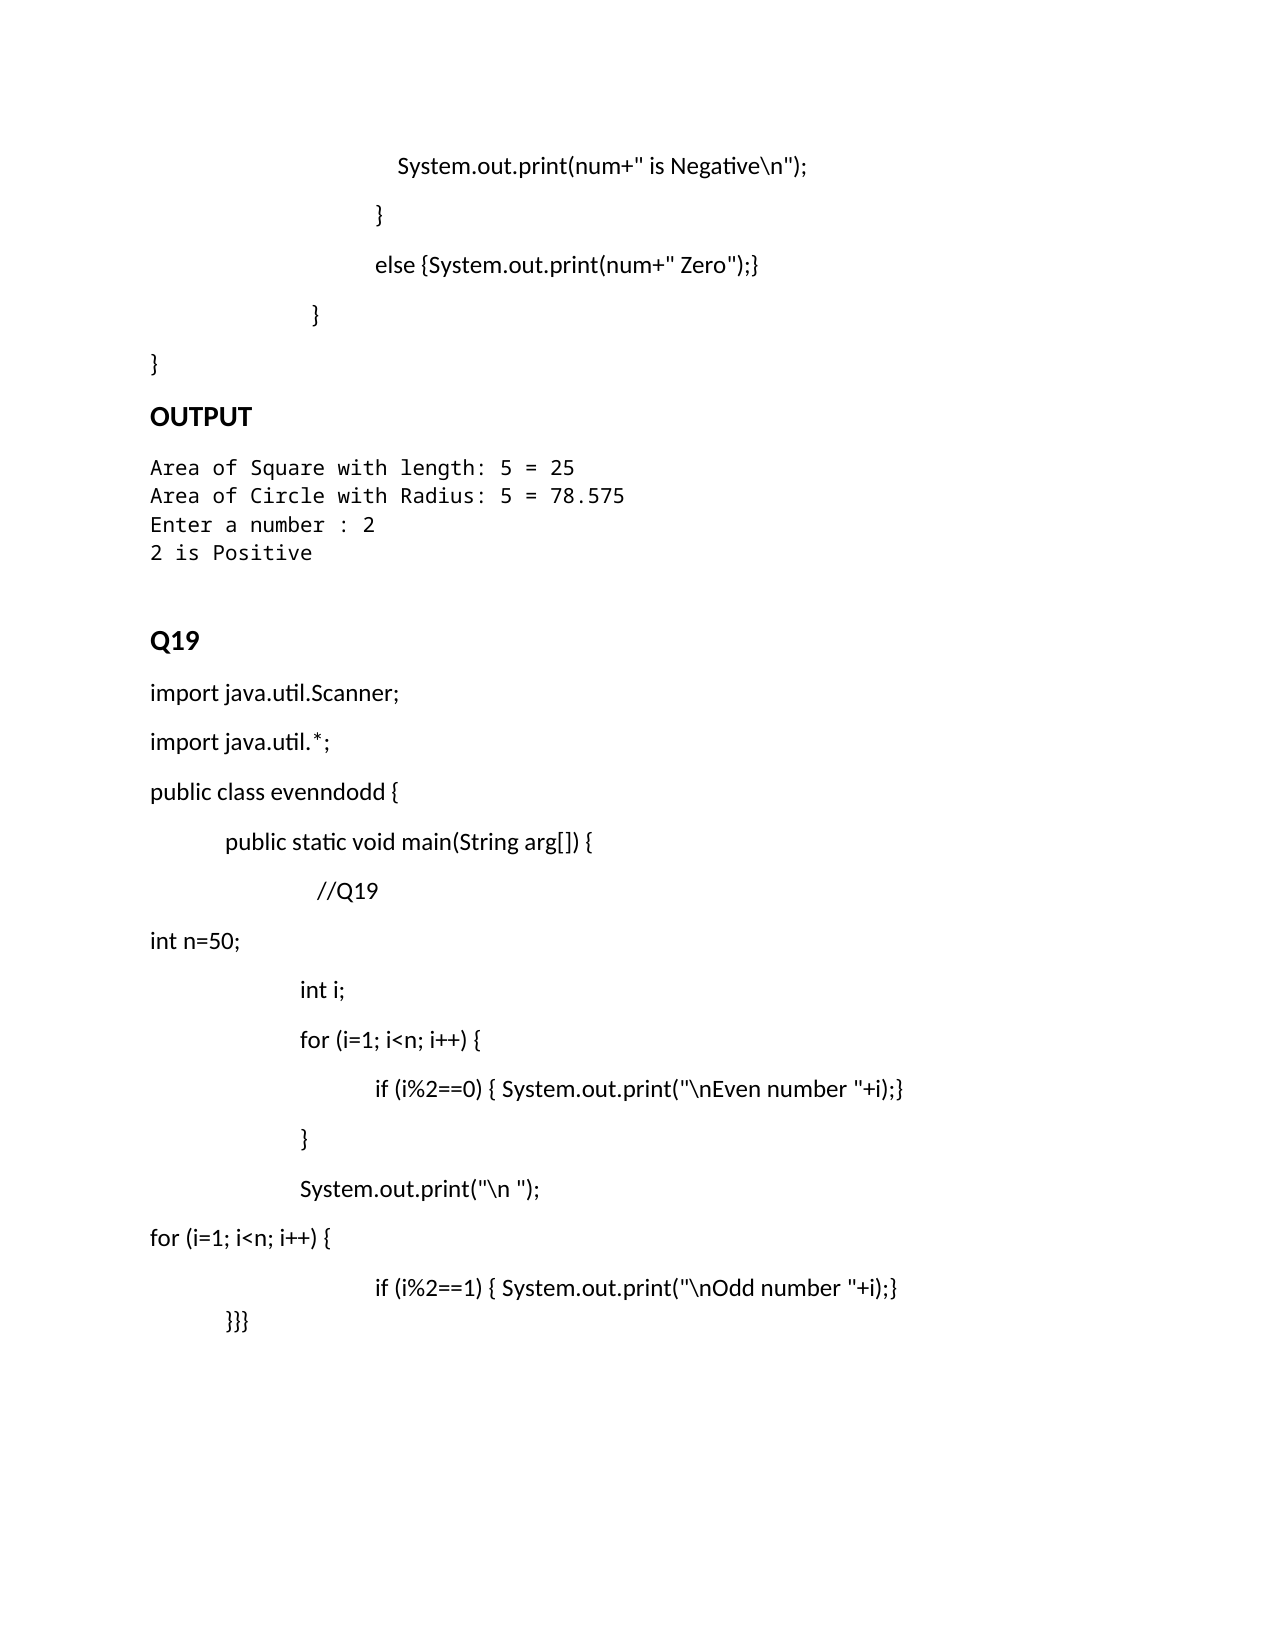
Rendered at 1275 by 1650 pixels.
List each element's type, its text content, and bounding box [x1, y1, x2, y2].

text } [150, 348, 1125, 379]
text if (i%2==1) { System.out.print("\nOdd number "+i);} }}} [150, 1272, 1125, 1335]
text else {System.out.print(num+" Zero");} [150, 249, 1125, 280]
text Q19 [150, 622, 1125, 657]
text } [150, 299, 1125, 329]
text if (i%2==0) { System.out.print("\nEven number "+i);} [150, 1074, 1125, 1104]
text for (i=1; i<n; i++) { [150, 1222, 1125, 1253]
text public static void main(String arg[]) { [150, 826, 1125, 856]
text System.out.print(num+" is Negative\n"); [150, 150, 1125, 181]
text Area of Square with length: 5 = 25 [150, 453, 1125, 481]
text import java.util.*; [150, 727, 1125, 757]
text //Q19 [150, 875, 1125, 906]
text System.out.print("\n "); [150, 1173, 1125, 1203]
text OUTPUT [150, 398, 1125, 433]
text } [150, 199, 1125, 230]
text int i; [150, 974, 1125, 1005]
text for (i=1; i<n; i++) { [150, 1024, 1125, 1054]
text 2 is Positive [150, 538, 1125, 567]
text Area of Circle with Radius: 5 = 78.575 [150, 481, 1125, 510]
text import java.util.Scanner; [150, 677, 1125, 707]
text int n=50; [150, 925, 1125, 955]
text public class evenndodd { [150, 776, 1125, 807]
text Enter a number : 2 [150, 510, 1125, 538]
text } [150, 1123, 1125, 1154]
